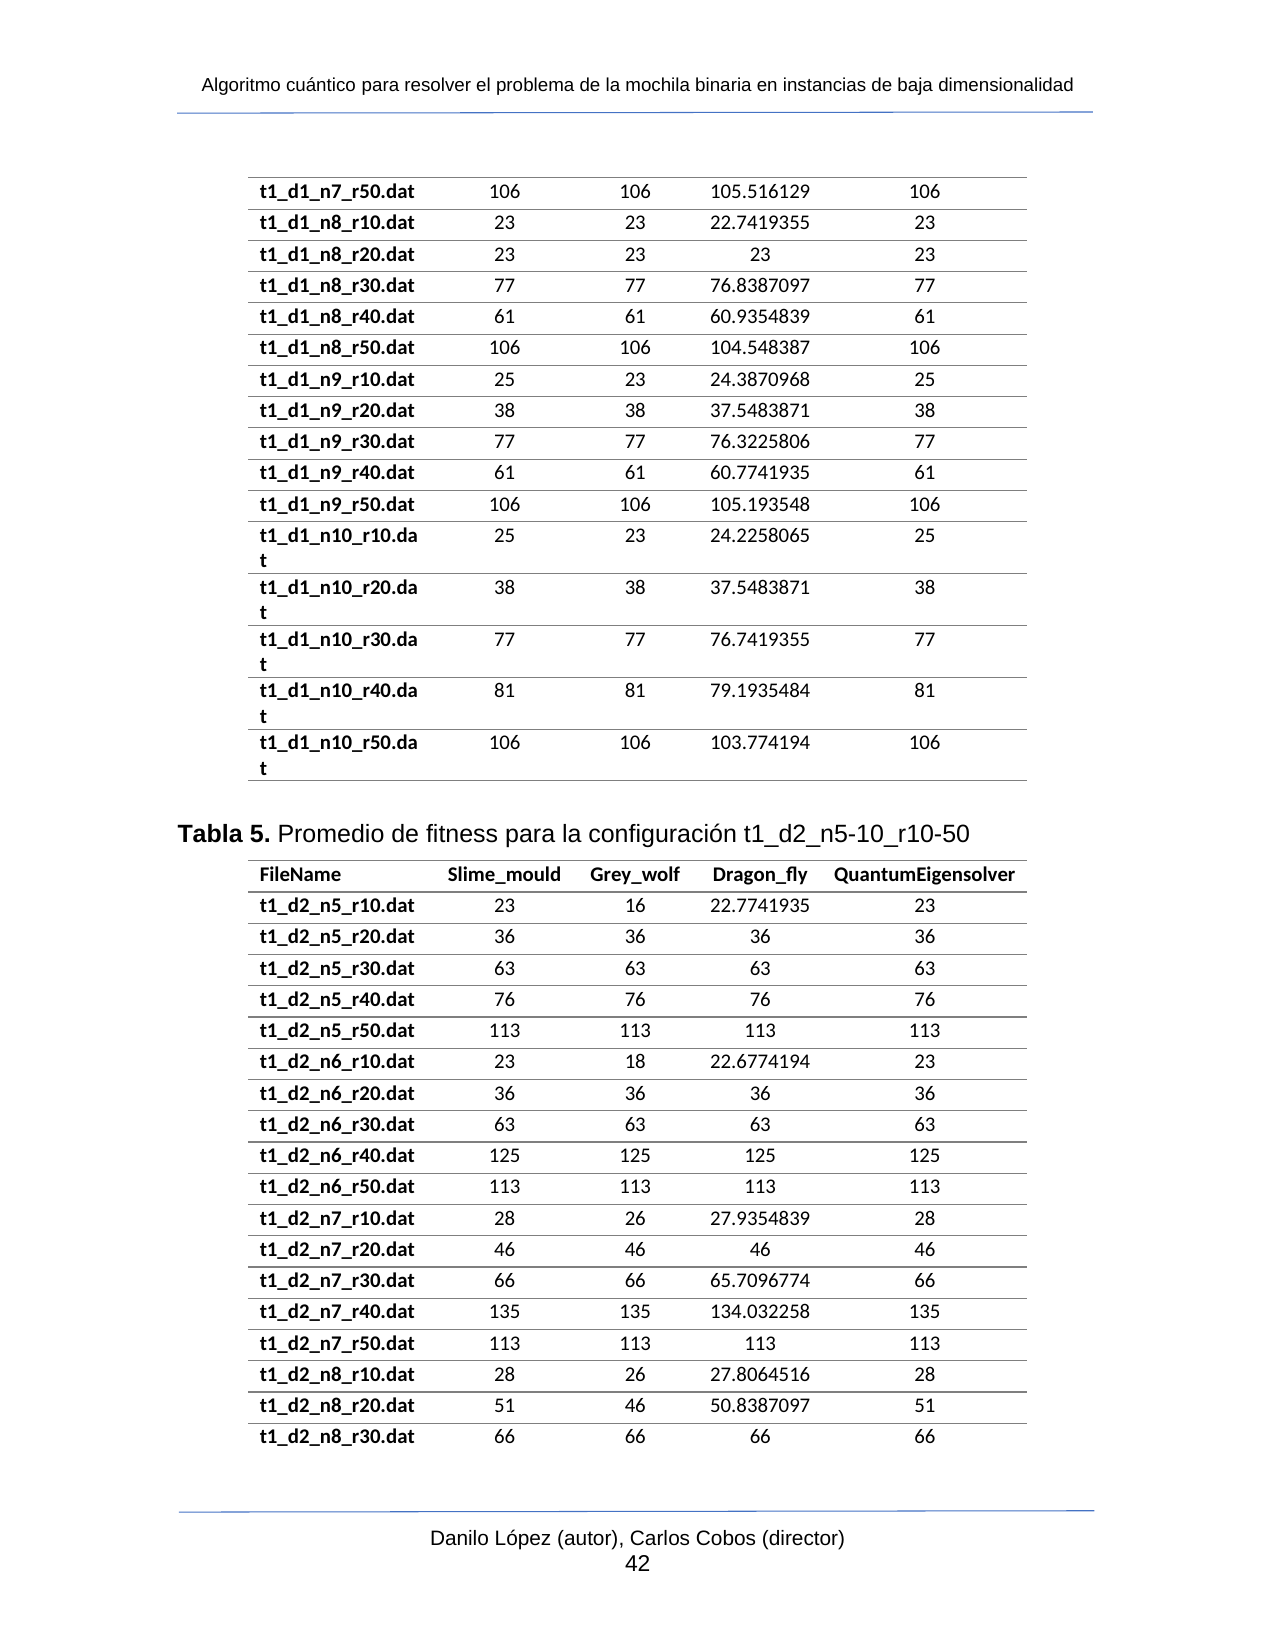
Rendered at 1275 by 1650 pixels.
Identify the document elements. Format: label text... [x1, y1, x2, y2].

table_cell 76 [573, 986, 697, 1016]
table_header Slime_mould [436, 861, 572, 891]
table_cell t1_d2_n8_r30.dat [248, 1424, 436, 1454]
table_cell 77 [823, 272, 1027, 302]
table_cell 63 [436, 1111, 572, 1141]
table_cell 61 [436, 303, 572, 333]
table_cell 23 [436, 210, 572, 240]
table_cell 38 [573, 574, 697, 625]
table_cell 50.8387097 [698, 1393, 822, 1423]
table_cell 46 [698, 1236, 822, 1266]
table_cell 36 [698, 924, 822, 954]
table_cell 60.7741935 [698, 460, 822, 490]
table_cell 77 [436, 626, 572, 677]
table_cell 61 [823, 303, 1027, 333]
table_cell 125 [573, 1143, 697, 1173]
table_cell 60.9354839 [698, 303, 822, 333]
table_cell 106 [573, 335, 697, 365]
table_cell 106 [823, 730, 1027, 780]
table_cell 61 [573, 303, 697, 333]
table_cell t1_d1_n9_r10.dat [248, 366, 436, 396]
table_cell 46 [573, 1393, 697, 1423]
table_cell 25 [436, 522, 572, 573]
table_cell 66 [573, 1424, 697, 1454]
table_cell 125 [698, 1143, 822, 1173]
table_cell 18 [573, 1049, 697, 1079]
table_cell 38 [823, 574, 1027, 625]
table_cell 23 [823, 241, 1027, 271]
table_cell t1_d1_n10_r30.dat [248, 626, 436, 677]
table_cell t1_d2_n8_r20.dat [248, 1393, 436, 1423]
table_cell 66 [436, 1268, 572, 1298]
table_cell t1_d1_n9_r20.dat [248, 397, 436, 427]
table_cell 36 [436, 1080, 572, 1110]
table_cell t1_d1_n7_r50.dat [248, 178, 436, 208]
table_cell t1_d2_n6_r50.dat [248, 1174, 436, 1204]
table_cell 105.193548 [698, 491, 822, 521]
table_cell 106 [823, 491, 1027, 521]
table_cell 76.3225806 [698, 428, 822, 458]
table_cell 23 [573, 210, 697, 240]
table_cell 113 [436, 1174, 572, 1204]
table_cell t1_d2_n5_r30.dat [248, 955, 436, 985]
table_cell t1_d1_n8_r40.dat [248, 303, 436, 333]
table_cell 16 [573, 893, 697, 923]
table_cell t1_d1_n9_r40.dat [248, 460, 436, 490]
table_cell 23 [573, 241, 697, 271]
table_cell 38 [573, 397, 697, 427]
table_cell 103.774194 [698, 730, 822, 780]
table_cell 76 [823, 986, 1027, 1016]
table_cell 113 [436, 1330, 572, 1360]
table_cell 63 [823, 955, 1027, 985]
table_cell 65.7096774 [698, 1268, 822, 1298]
table_cell 51 [436, 1393, 572, 1423]
table_cell 23 [436, 1049, 572, 1079]
table_cell 28 [823, 1361, 1027, 1391]
table_cell 106 [573, 178, 697, 208]
table_cell 81 [573, 678, 697, 728]
table_cell 66 [436, 1424, 572, 1454]
table_cell 23 [436, 893, 572, 923]
table_cell 105.516129 [698, 178, 822, 208]
table_cell 81 [436, 678, 572, 728]
table_cell 24.2258065 [698, 522, 822, 573]
table_cell 25 [436, 366, 572, 396]
table_cell 27.9354839 [698, 1205, 822, 1235]
table_cell 22.6774194 [698, 1049, 822, 1079]
table_cell 77 [823, 626, 1027, 677]
table_cell 106 [573, 491, 697, 521]
table_cell 63 [823, 1111, 1027, 1141]
table_cell t1_d2_n6_r30.dat [248, 1111, 436, 1141]
table_cell 23 [823, 893, 1027, 923]
table_cell 113 [698, 1330, 822, 1360]
table_cell 61 [823, 460, 1027, 490]
table_cell 37.5483871 [698, 574, 822, 625]
table_cell 26 [573, 1361, 697, 1391]
table_cell 113 [573, 1018, 697, 1048]
table_cell 28 [823, 1205, 1027, 1235]
table_cell t1_d2_n7_r30.dat [248, 1268, 436, 1298]
table_cell 66 [698, 1424, 822, 1454]
table_cell 63 [573, 955, 697, 985]
table_cell 61 [436, 460, 572, 490]
table_cell 113 [573, 1174, 697, 1204]
table_cell 46 [823, 1236, 1027, 1266]
table_cell t1_d1_n9_r50.dat [248, 491, 436, 521]
table_cell t1_d2_n7_r50.dat [248, 1330, 436, 1360]
table_cell t1_d1_n8_r20.dat [248, 241, 436, 271]
table_cell 28 [436, 1361, 572, 1391]
table_cell 61 [573, 460, 697, 490]
table_cell 106 [436, 491, 572, 521]
table_cell 46 [436, 1236, 572, 1266]
table_cell 66 [573, 1268, 697, 1298]
table_cell t1_d1_n9_r30.dat [248, 428, 436, 458]
table_cell 66 [823, 1268, 1027, 1298]
table_cell 66 [823, 1424, 1027, 1454]
text Tabla 5. Promedio de fitness para la configuración t1_d2_n5-10_r10-50 [177, 819, 1098, 848]
table_cell 38 [436, 574, 572, 625]
table_cell t1_d2_n6_r40.dat [248, 1143, 436, 1173]
table_cell 106 [573, 730, 697, 780]
table_cell 23 [436, 241, 572, 271]
table_cell 77 [436, 272, 572, 302]
table_cell 25 [823, 366, 1027, 396]
table_cell 76 [436, 986, 572, 1016]
table_cell 23 [698, 241, 822, 271]
table_cell 24.3870968 [698, 366, 822, 396]
table_cell 79.1935484 [698, 678, 822, 728]
table_cell 77 [573, 272, 697, 302]
table_cell 113 [573, 1330, 697, 1360]
table_cell 76.7419355 [698, 626, 822, 677]
table_cell 25 [823, 522, 1027, 573]
table_cell 135 [436, 1299, 572, 1329]
table_cell 28 [436, 1205, 572, 1235]
table_cell 36 [573, 924, 697, 954]
table_cell 106 [436, 335, 572, 365]
table_cell t1_d1_n10_r10.dat [248, 522, 436, 573]
table_cell 27.8064516 [698, 1361, 822, 1391]
table_cell 77 [573, 428, 697, 458]
table_cell 22.7419355 [698, 210, 822, 240]
table_cell 36 [823, 924, 1027, 954]
table_cell 26 [573, 1205, 697, 1235]
table_cell 135 [573, 1299, 697, 1329]
table_cell 106 [823, 178, 1027, 208]
table_cell 36 [436, 924, 572, 954]
table_cell 63 [698, 1111, 822, 1141]
table_cell 76 [698, 986, 822, 1016]
table_cell 23 [823, 1049, 1027, 1079]
table_header FileName [248, 861, 436, 891]
table_header Dragon_fly [698, 861, 822, 891]
table_cell t1_d2_n7_r10.dat [248, 1205, 436, 1235]
table_cell 36 [698, 1080, 822, 1110]
table_cell t1_d2_n7_r20.dat [248, 1236, 436, 1266]
table_cell t1_d2_n5_r20.dat [248, 924, 436, 954]
table_cell 135 [823, 1299, 1027, 1329]
table_cell 106 [436, 178, 572, 208]
table_cell 77 [436, 428, 572, 458]
table_cell 23 [823, 210, 1027, 240]
table_cell 23 [573, 522, 697, 573]
table_cell t1_d1_n8_r50.dat [248, 335, 436, 365]
table_cell 63 [698, 955, 822, 985]
table_cell 46 [573, 1236, 697, 1266]
table_cell t1_d2_n8_r10.dat [248, 1361, 436, 1391]
table_cell 36 [823, 1080, 1027, 1110]
table_cell 125 [823, 1143, 1027, 1173]
table_cell t1_d2_n7_r40.dat [248, 1299, 436, 1329]
table_cell 81 [823, 678, 1027, 728]
table_header QuantumEigensolver [823, 861, 1027, 891]
table_header Grey_wolf [573, 861, 697, 891]
table_cell 106 [823, 335, 1027, 365]
table_cell 113 [823, 1330, 1027, 1360]
table_cell t1_d2_n5_r10.dat [248, 893, 436, 923]
table_cell 63 [573, 1111, 697, 1141]
table_cell t1_d1_n8_r30.dat [248, 272, 436, 302]
table_cell t1_d1_n10_r50.dat [248, 730, 436, 780]
table_cell 38 [823, 397, 1027, 427]
table_cell 38 [436, 397, 572, 427]
table_cell 63 [436, 955, 572, 985]
table_cell 134.032258 [698, 1299, 822, 1329]
table_cell 113 [698, 1174, 822, 1204]
table_cell 113 [698, 1018, 822, 1048]
table_cell t1_d1_n10_r20.dat [248, 574, 436, 625]
table_cell t1_d1_n10_r40.dat [248, 678, 436, 728]
table_cell t1_d2_n5_r40.dat [248, 986, 436, 1016]
table_cell 51 [823, 1393, 1027, 1423]
table_cell 76.8387097 [698, 272, 822, 302]
table_cell t1_d2_n5_r50.dat [248, 1018, 436, 1048]
table_cell 106 [436, 730, 572, 780]
table_cell t1_d2_n6_r20.dat [248, 1080, 436, 1110]
table_cell 23 [573, 366, 697, 396]
table_cell 36 [573, 1080, 697, 1110]
table_cell 104.548387 [698, 335, 822, 365]
table_cell 113 [436, 1018, 572, 1048]
table_cell t1_d1_n8_r10.dat [248, 210, 436, 240]
table_cell 37.5483871 [698, 397, 822, 427]
table_cell 125 [436, 1143, 572, 1173]
table_cell 22.7741935 [698, 893, 822, 923]
table_cell 113 [823, 1018, 1027, 1048]
table_cell t1_d2_n6_r10.dat [248, 1049, 436, 1079]
table_cell 77 [823, 428, 1027, 458]
table_cell 113 [823, 1174, 1027, 1204]
table_cell 77 [573, 626, 697, 677]
